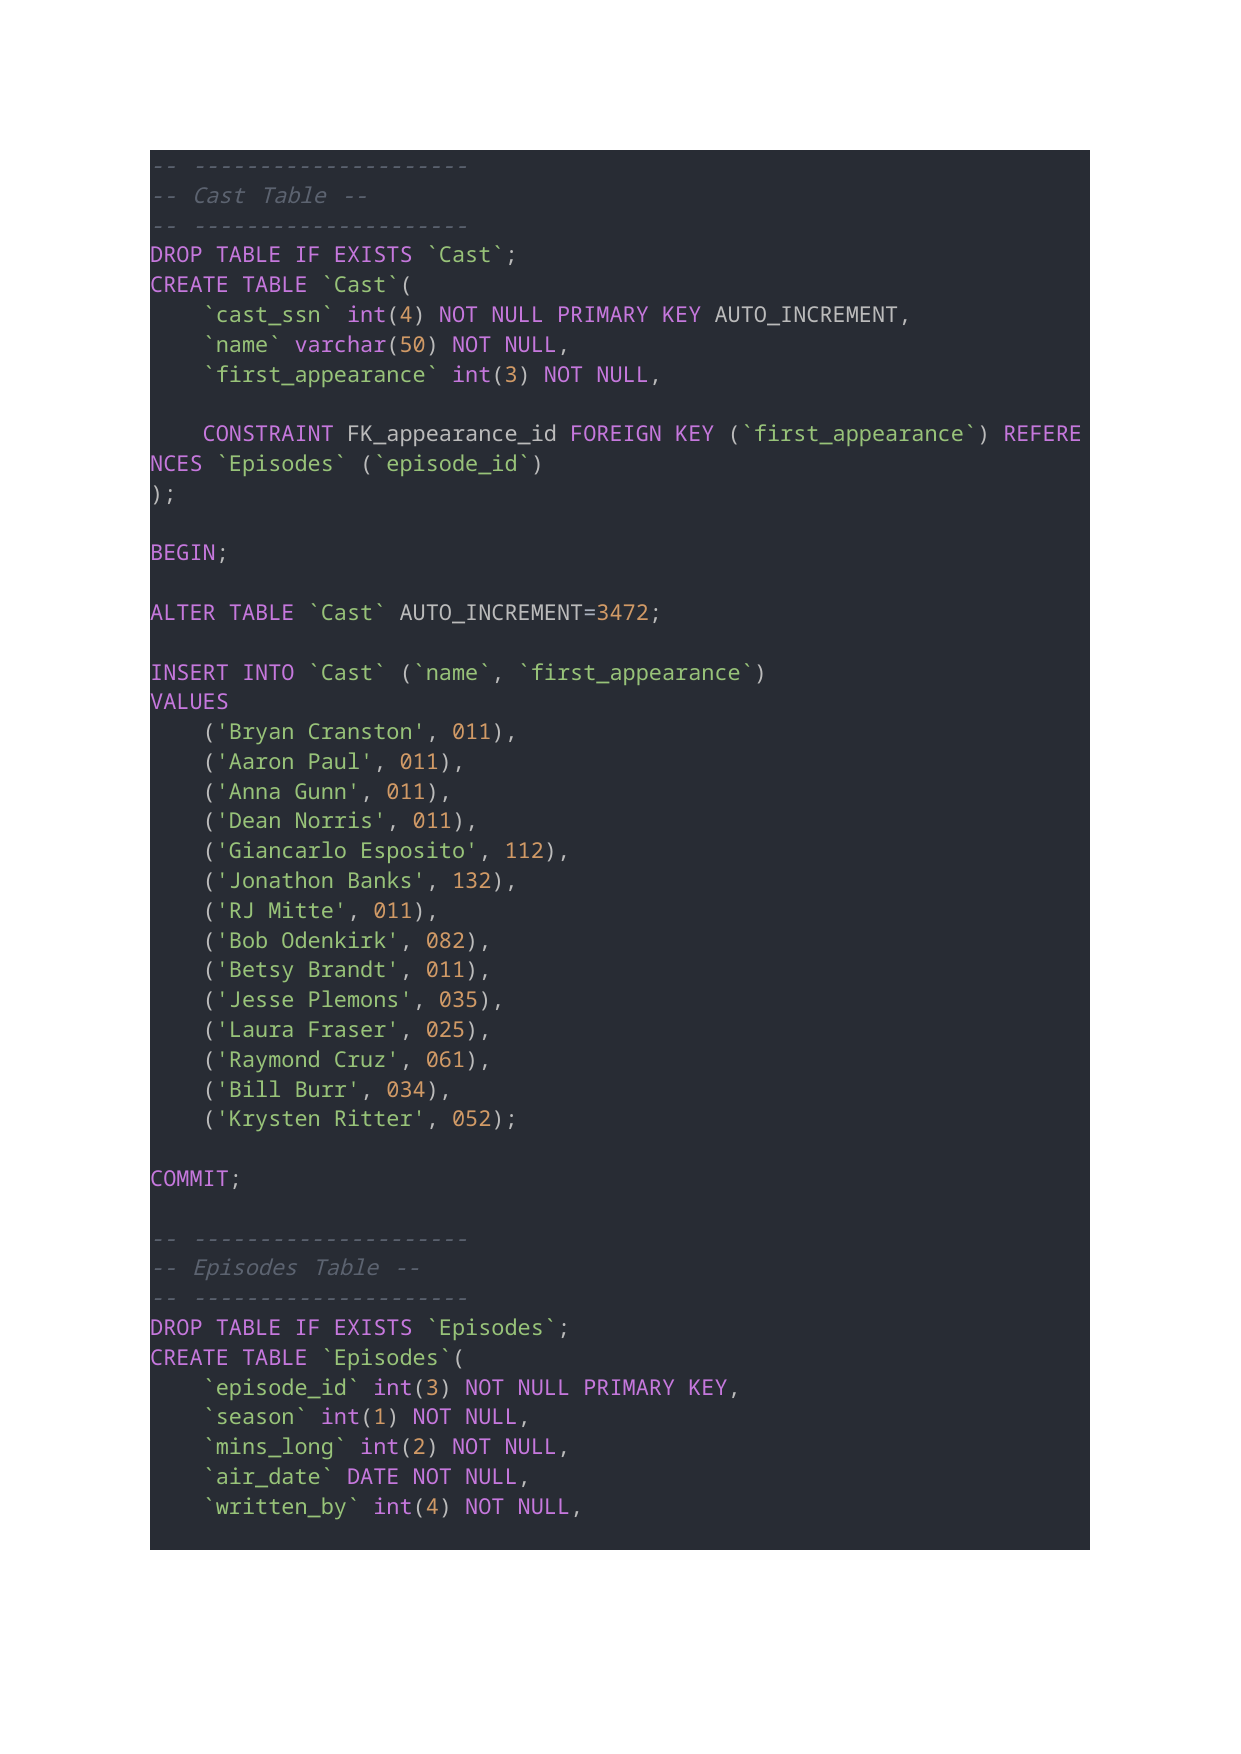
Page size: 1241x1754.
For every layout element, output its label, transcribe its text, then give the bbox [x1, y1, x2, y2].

text -- --------------------- [150, 1222, 1090, 1252]
text DROP TABLE IF EXISTS `Episodes`; [150, 1312, 1090, 1342]
text ALTER TABLE `Cast` AUTO_INCREMENT=3472; [150, 597, 1090, 627]
text INSERT INTO `Cast` (`name`, `first_appearance`) [150, 656, 1090, 686]
text `written_by` int(4) NOT NULL, [150, 1491, 1090, 1520]
text ('RJ Mitte', 011), [150, 895, 1090, 924]
text -- --------------------- [150, 209, 1090, 239]
text ('Bryan Cranston', 011), [150, 716, 1090, 746]
text `name` varchar(50) NOT NULL, [150, 329, 1090, 358]
text -- Episodes Table -- [150, 1252, 1090, 1282]
text ('Raymond Cruz', 061), [150, 1044, 1090, 1073]
text ('Anna Gunn', 011), [150, 776, 1090, 805]
text ('Bill Burr', 034), [150, 1073, 1090, 1103]
text ); [150, 478, 1090, 507]
text VALUES [150, 686, 1090, 716]
text ('Krysten Ritter', 052); [150, 1103, 1090, 1133]
text -- Cast Table -- [150, 180, 1090, 209]
text ('Jonathon Banks', 132), [150, 865, 1090, 895]
text ('Aaron Paul', 011), [150, 746, 1090, 776]
text `season` int(1) NOT NULL, [150, 1401, 1090, 1431]
text ('Laura Fraser', 025), [150, 1014, 1090, 1044]
text -- --------------------- [150, 1282, 1090, 1312]
text `mins_long` int(2) NOT NULL, [150, 1431, 1090, 1461]
text ('Betsy Brandt', 011), [150, 954, 1090, 984]
text ('Giancarlo Esposito', 112), [150, 835, 1090, 865]
text BEGIN; [150, 537, 1090, 567]
text -- --------------------- [150, 150, 1090, 180]
text `episode_id` int(3) NOT NULL PRIMARY KEY, [150, 1371, 1090, 1401]
text CONSTRAINT FK_appearance_id FOREIGN KEY (`first_appearance`) REFERENCES `Episodes` (`episode_id`) [150, 418, 1090, 478]
text DROP TABLE IF EXISTS `Cast`; [150, 239, 1090, 269]
text `first_appearance` int(3) NOT NULL, [150, 358, 1090, 388]
text CREATE TABLE `Cast`( [150, 269, 1090, 299]
text ('Bob Odenkirk', 082), [150, 924, 1090, 954]
text ('Dean Norris', 011), [150, 805, 1090, 835]
text `air_date` DATE NOT NULL, [150, 1461, 1090, 1491]
text COMMIT; [150, 1163, 1090, 1193]
text `cast_ssn` int(4) NOT NULL PRIMARY KEY AUTO_INCREMENT, [150, 299, 1090, 329]
text CREATE TABLE `Episodes`( [150, 1342, 1090, 1371]
text ('Jesse Plemons', 035), [150, 984, 1090, 1014]
